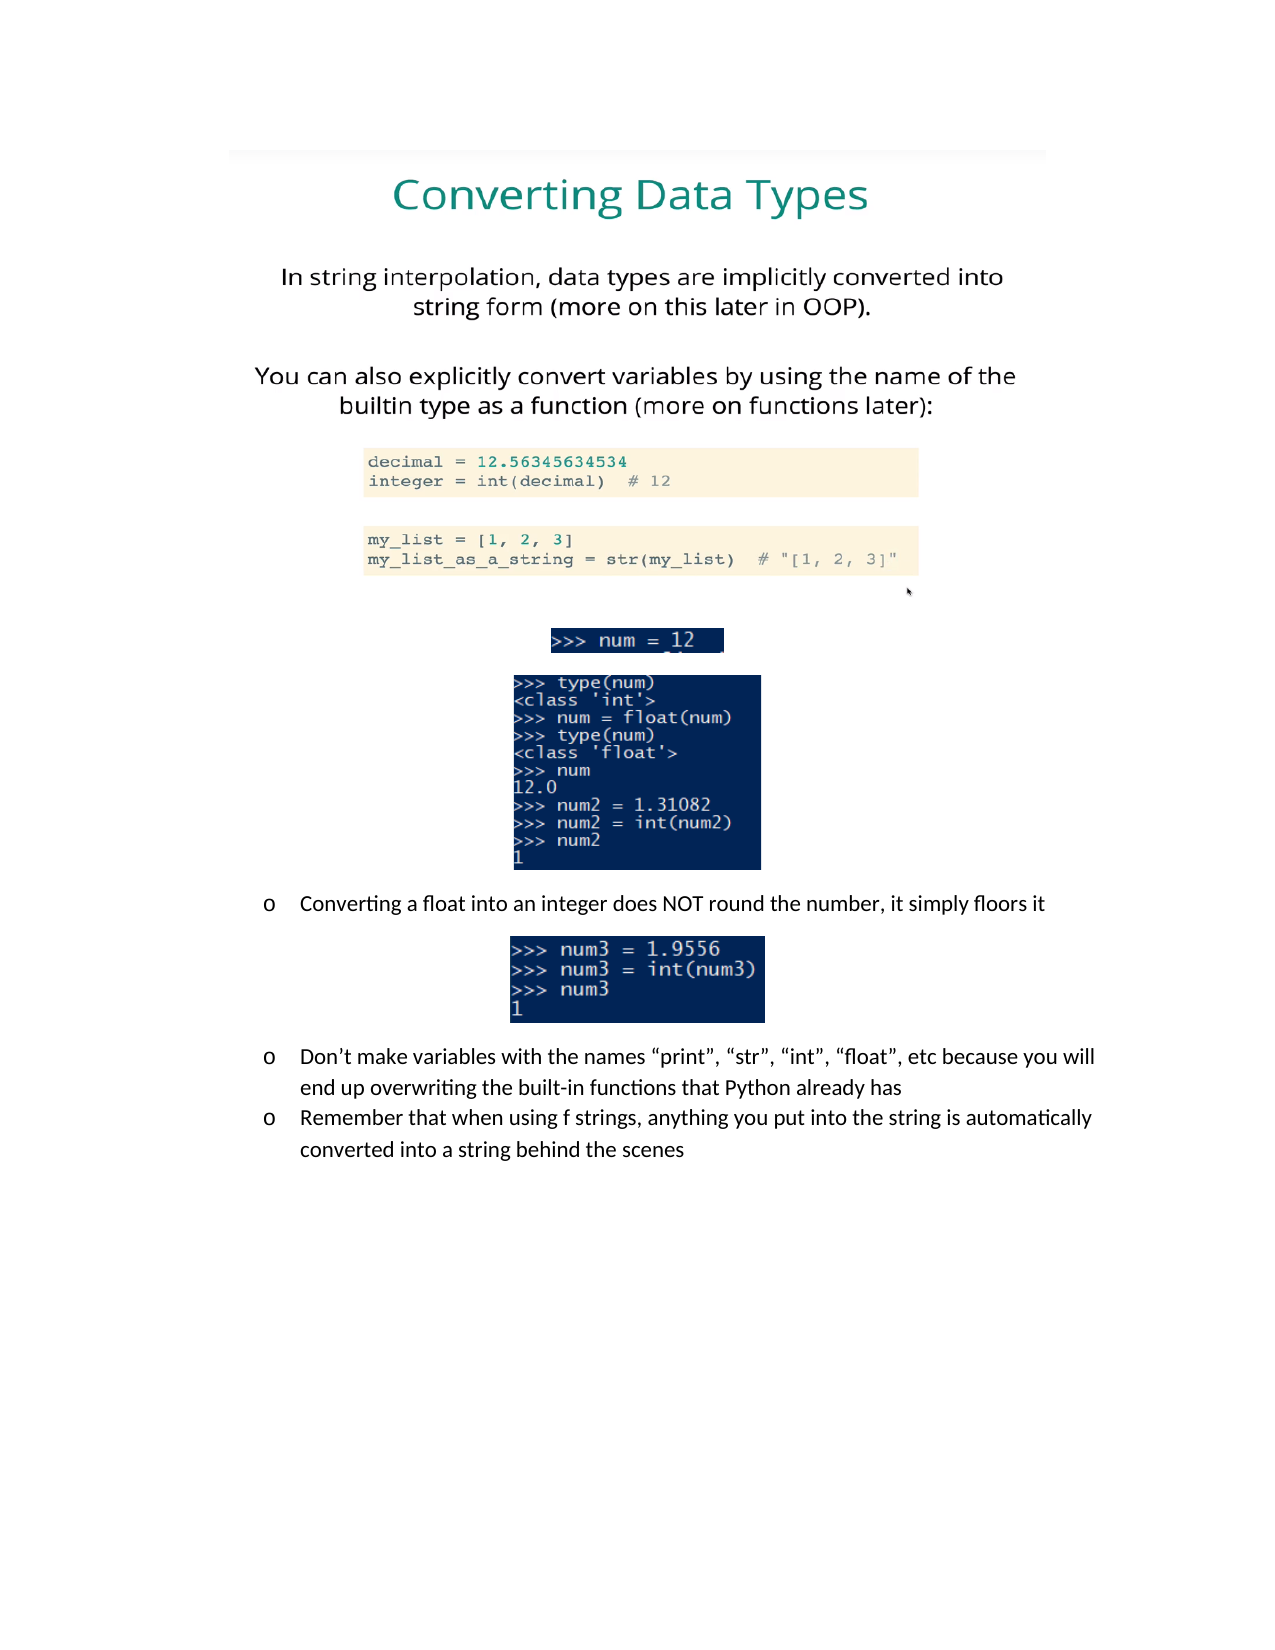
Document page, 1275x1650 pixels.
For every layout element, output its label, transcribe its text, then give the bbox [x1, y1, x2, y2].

picture [551, 628, 724, 653]
list Converting a float into an integer does NOT round the number, it simply floors it [262, 889, 1125, 918]
list Don’t make variables with the names “print”, “str”, “int”, “float”, etc because you will end up overwriting the built-in functions that Python already has [262, 1042, 1125, 1101]
picture [510, 936, 765, 1023]
list Remember that when using f strings, anything you put into the string is automatically converted into a string behind the scenes [262, 1103, 1125, 1163]
picture [229, 150, 1046, 610]
picture [513, 675, 762, 870]
